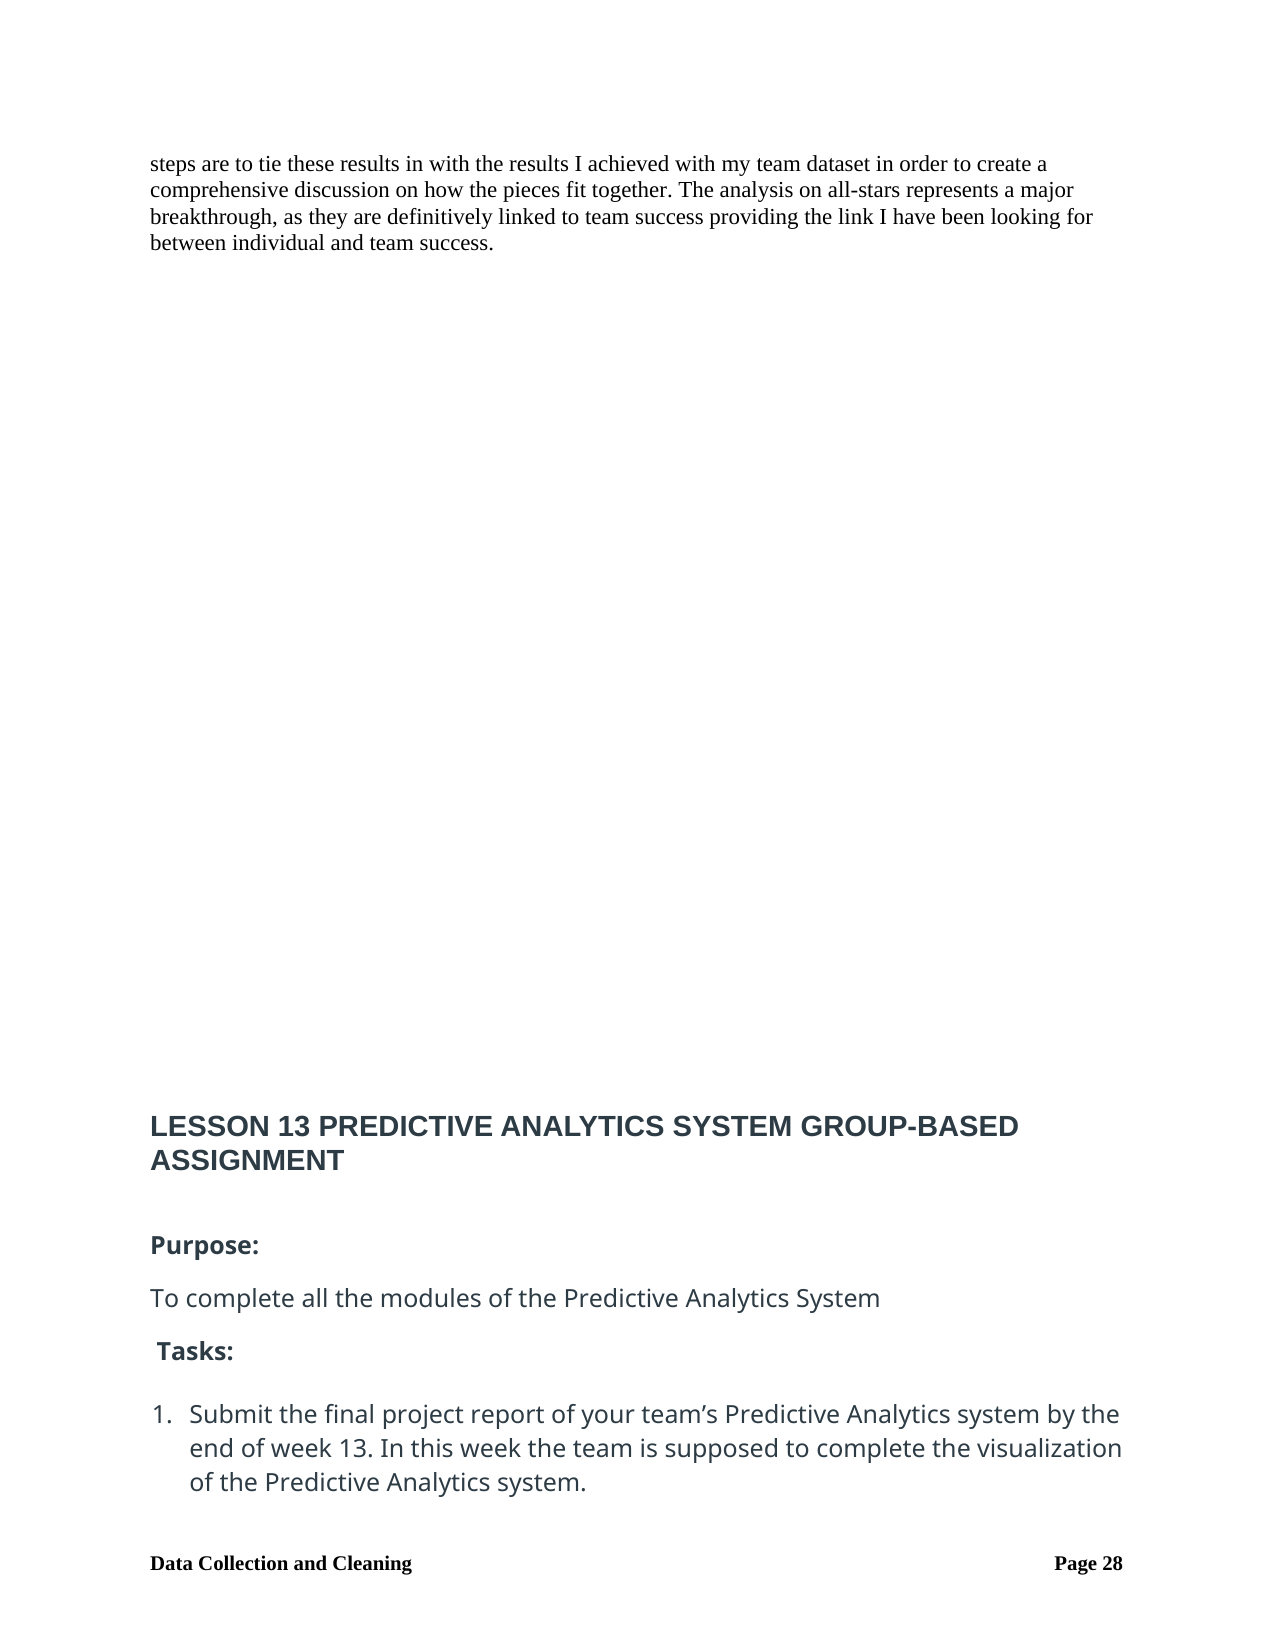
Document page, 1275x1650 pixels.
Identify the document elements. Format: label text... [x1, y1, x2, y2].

list Submit the final project report of your team’s Predictive Analytics system by the end of week 13. In this week the team is supposed to complete the visualization of the Predictive Analytics system. [152, 1397, 1125, 1499]
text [150, 150, 1125, 255]
subtitle Lesson 13 Predictive Analytics System Group-Based Assignment [150, 1109, 1125, 1177]
text To complete all the modules of the Predictive Analytics System [150, 1281, 1125, 1315]
text Tasks: [150, 1333, 1125, 1368]
text Purpose: [150, 1228, 1125, 1262]
